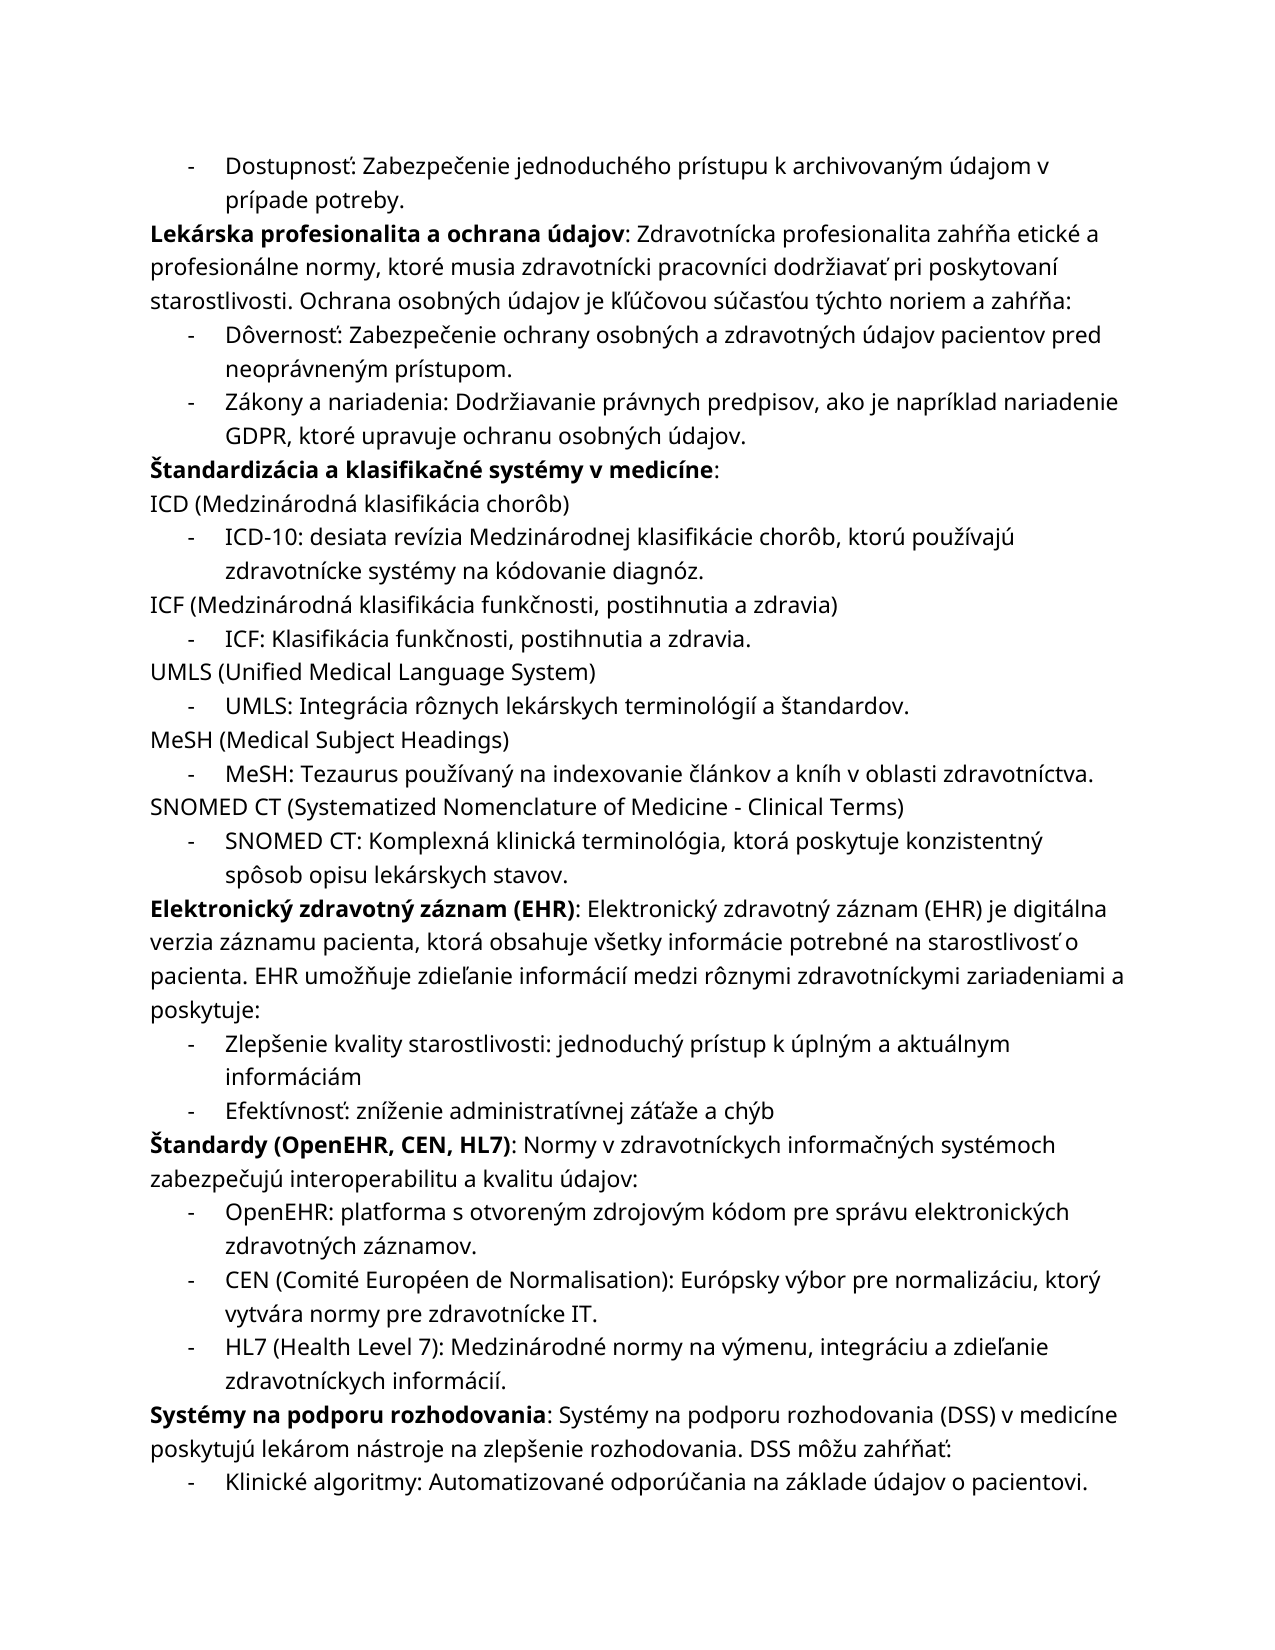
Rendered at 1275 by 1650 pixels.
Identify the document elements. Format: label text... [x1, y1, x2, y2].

text ICD (Medzinárodná klasifikácia chorôb) [150, 487, 1125, 519]
list Dôvernosť: Zabezpečenie ochrany osobných a zdravotných údajov pacientov pred neoprávneným prístupom. [187, 319, 1125, 384]
text Elektronický zdravotný záznam (EHR): Elektronický zdravotný záznam (EHR) je digitálna verzia záznamu pacienta, ktorá obsahuje všetky informácie potrebné na starostlivosť o pacienta. EHR umožňuje zdieľanie informácií medzi rôznymi zdravotníckymi zariadeniami a poskytuje: [150, 892, 1125, 1025]
list Zlepšenie kvality starostlivosti: jednoduchý prístup k úplným a aktuálnym informáciám [187, 1027, 1125, 1092]
list OpenEHR: platforma s otvoreným zdrojovým kódom pre správu elektronických zdravotných záznamov. [187, 1196, 1125, 1261]
list Klinické algoritmy: Automatizované odporúčania na základe údajov o pacientovi. [187, 1466, 1125, 1497]
list ICD-10: desiata revízia Medzinárodnej klasifikácie chorôb, ktorú používajú zdravotnícke systémy na kódovanie diagnóz. [187, 521, 1125, 586]
list HL7 (Health Level 7): Medzinárodné normy na výmenu, integráciu a zdieľanie zdravotníckych informácií. [187, 1331, 1125, 1396]
text UMLS (Unified Medical Language System) [150, 656, 1125, 687]
text Štandardizácia a klasifikačné systémy v medicíne: [150, 454, 1125, 485]
list CEN (Comité Européen de Normalisation): Európsky výbor pre normalizáciu, ktorý vytvára normy pre zdravotnícke IT. [187, 1264, 1125, 1329]
list MeSH: Tezaurus používaný na indexovanie článkov a kníh v oblasti zdravotníctva. [187, 757, 1125, 789]
list Dostupnosť: Zabezpečenie jednoduchého prístupu k archivovaným údajom v prípade potreby. [187, 150, 1125, 215]
list UMLS: Integrácia rôznych lekárskych terminológií a štandardov. [187, 690, 1125, 721]
text MeSH (Medical Subject Headings) [150, 724, 1125, 755]
text ICF (Medzinárodná klasifikácia funkčnosti, postihnutia a zdravia) [150, 589, 1125, 620]
text SNOMED CT (Systematized Nomenclature of Medicine - Clinical Terms) [150, 791, 1125, 822]
list ICF: Klasifikácia funkčnosti, postihnutia a zdravia. [187, 622, 1125, 654]
text Štandardy (OpenEHR, CEN, HL7): Normy v zdravotníckych informačných systémoch zabezpečujú interoperabilitu a kvalitu údajov: [150, 1129, 1125, 1194]
list Efektívnosť: zníženie administratívnej záťaže a chýb [187, 1095, 1125, 1126]
list SNOMED CT: Komplexná klinická terminológia, ktorá poskytuje konzistentný spôsob opisu lekárskych stavov. [187, 825, 1125, 890]
text Systémy na podporu rozhodovania: Systémy na podporu rozhodovania (DSS) v medicíne poskytujú lekárom nástroje na zlepšenie rozhodovania. DSS môžu zahŕňať: [150, 1399, 1125, 1464]
text Lekárska profesionalita a ochrana údajov: Zdravotnícka profesionalita zahŕňa etické a profesionálne normy, ktoré musia zdravotnícki pracovníci dodržiavať pri poskytovaní starostlivosti. Ochrana osobných údajov je kľúčovou súčasťou týchto noriem a zahŕňa: [150, 217, 1125, 316]
list Zákony a nariadenia: Dodržiavanie právnych predpisov, ako je napríklad nariadenie GDPR, ktoré upravuje ochranu osobných údajov. [187, 386, 1125, 451]
